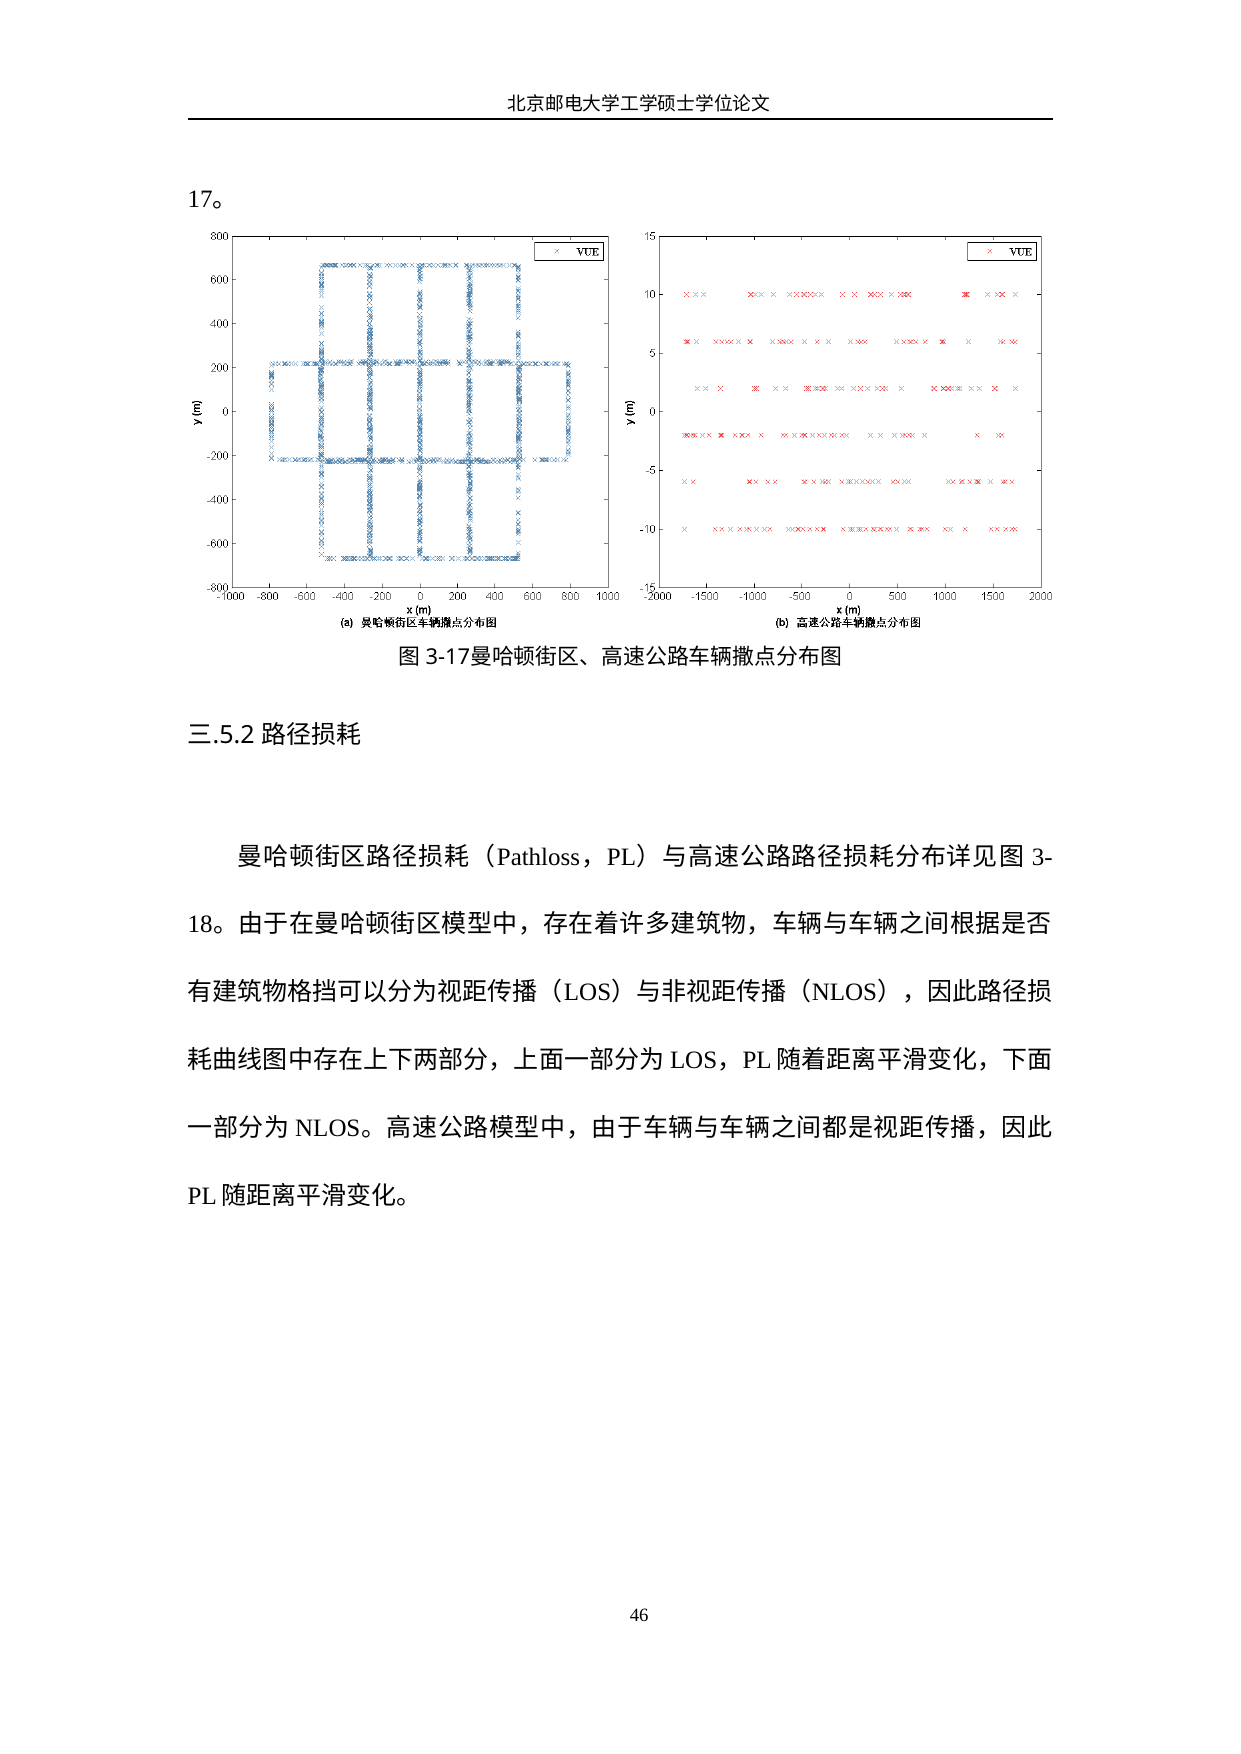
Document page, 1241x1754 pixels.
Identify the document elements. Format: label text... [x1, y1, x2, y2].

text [187, 162, 1053, 230]
subtitle 路径损耗 [187, 699, 1053, 767]
text 图 3-17曼哈顿街区、高速公路车辆撒点分布图 [187, 638, 1053, 672]
text 曼哈顿街区路径损耗（Pathloss，PL）与高速公路路径损耗分布详见图 3-18。由于在曼哈顿街区模型中，存在着许多建筑物，车辆与车辆之间根据是否有建筑物格挡可以分为视距传播（LOS）与非视距传播（NLOS），因此路径损耗曲线图中存在上下两部分，上面一部分为LOS，PL随着距离平滑变化，下面一部分为NLOS。高速公路模型中，由于车辆与车辆之间都是视距传播，因此PL随距离平滑变化。 [187, 820, 1053, 1228]
picture [187, 230, 1053, 630]
